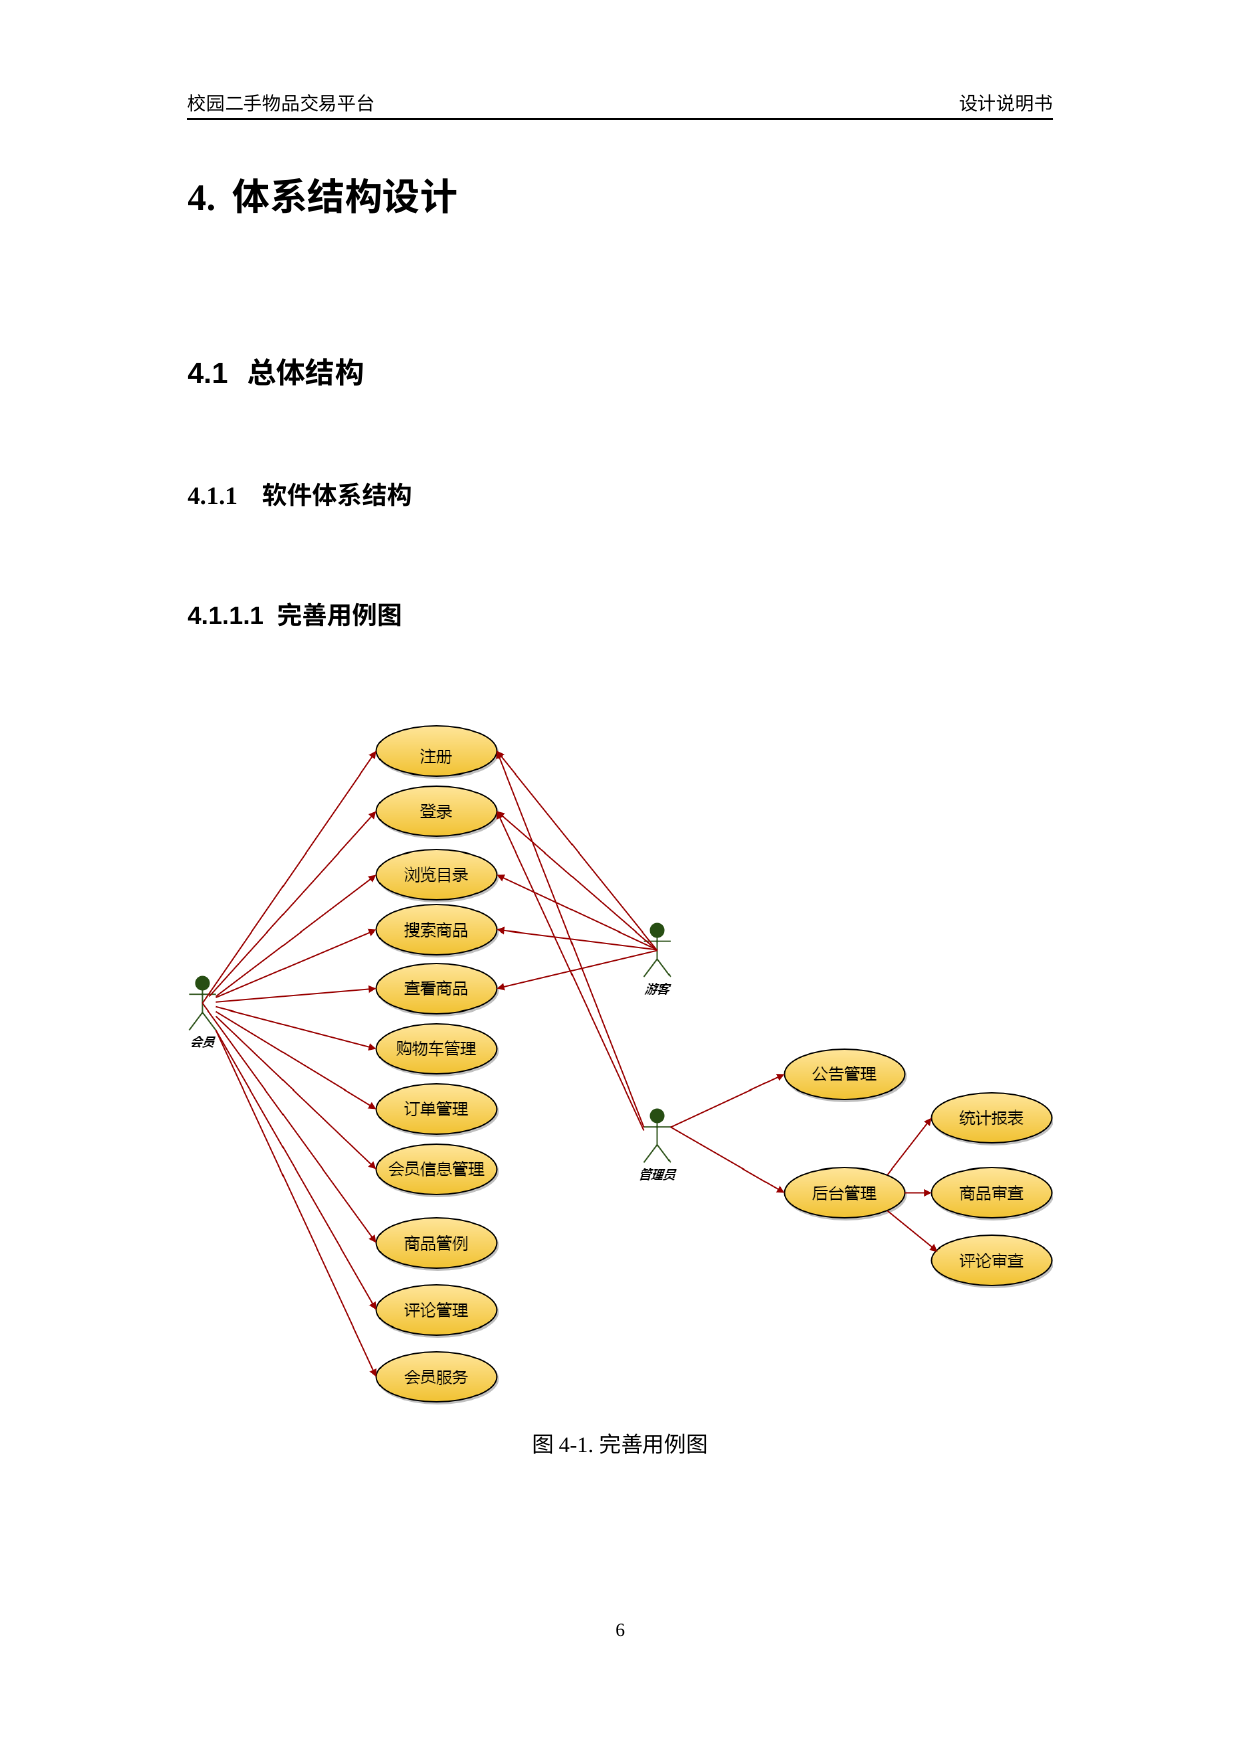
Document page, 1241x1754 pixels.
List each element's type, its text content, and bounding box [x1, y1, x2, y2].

text 图 4-1. 完善用例图 [187, 1426, 1053, 1459]
subtitle 体系结构设计 [187, 162, 1053, 227]
subtitle 软件体系结构 [187, 461, 1053, 526]
subtitle 总体结构 [187, 338, 1053, 403]
subtitle 完善用例图 [187, 581, 1053, 646]
